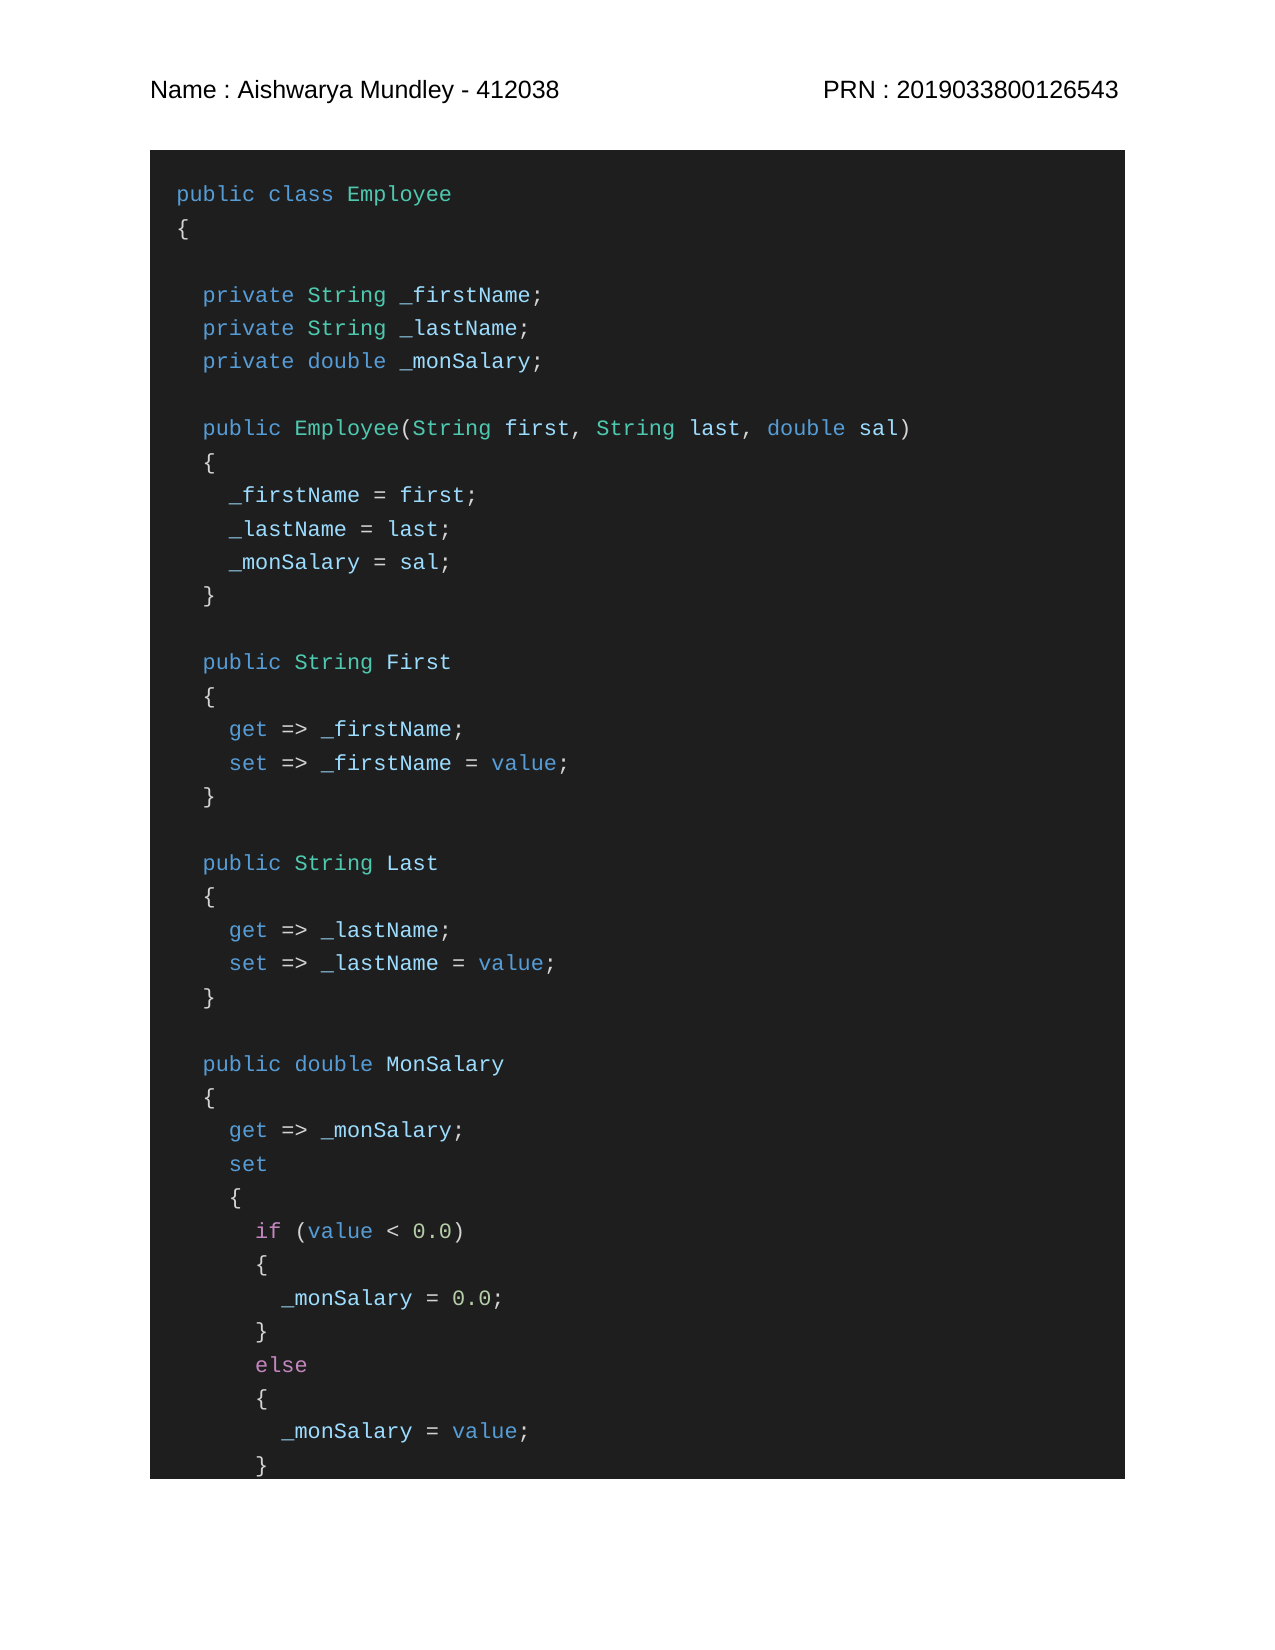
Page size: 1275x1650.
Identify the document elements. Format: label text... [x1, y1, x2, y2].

text set [150, 1153, 1125, 1178]
text } [150, 986, 1125, 1011]
text get => _lastName; [150, 919, 1125, 944]
text if (value < 0.0) [150, 1220, 1125, 1245]
text } [150, 1454, 1125, 1479]
text public Employee(String first, String last, double sal) [150, 417, 1125, 442]
text else [150, 1354, 1125, 1378]
text } [150, 585, 1125, 609]
text private double _monSalary; [150, 351, 1125, 375]
text { [150, 1187, 1125, 1211]
text public class Employee [150, 183, 1125, 208]
text private String _firstName; [150, 284, 1125, 308]
text _firstName = first; [150, 484, 1125, 509]
text } [150, 785, 1125, 810]
text public String First [150, 652, 1125, 676]
text set => _firstName = value; [150, 752, 1125, 777]
text { [150, 685, 1125, 710]
text get => _firstName; [150, 718, 1125, 743]
text _lastName = last; [150, 518, 1125, 543]
text get => _monSalary; [150, 1120, 1125, 1144]
text { [150, 1086, 1125, 1111]
text set => _lastName = value; [150, 952, 1125, 977]
text private String _lastName; [150, 317, 1125, 342]
text { [150, 217, 1125, 242]
text public String Last [150, 852, 1125, 877]
text { [150, 1253, 1125, 1278]
text _monSalary = sal; [150, 551, 1125, 576]
text _monSalary = 0.0; [150, 1287, 1125, 1312]
text { [150, 451, 1125, 476]
text _monSalary = value; [150, 1421, 1125, 1445]
text public double MonSalary [150, 1053, 1125, 1078]
text } [150, 1320, 1125, 1345]
text { [150, 886, 1125, 910]
text { [150, 1387, 1125, 1412]
